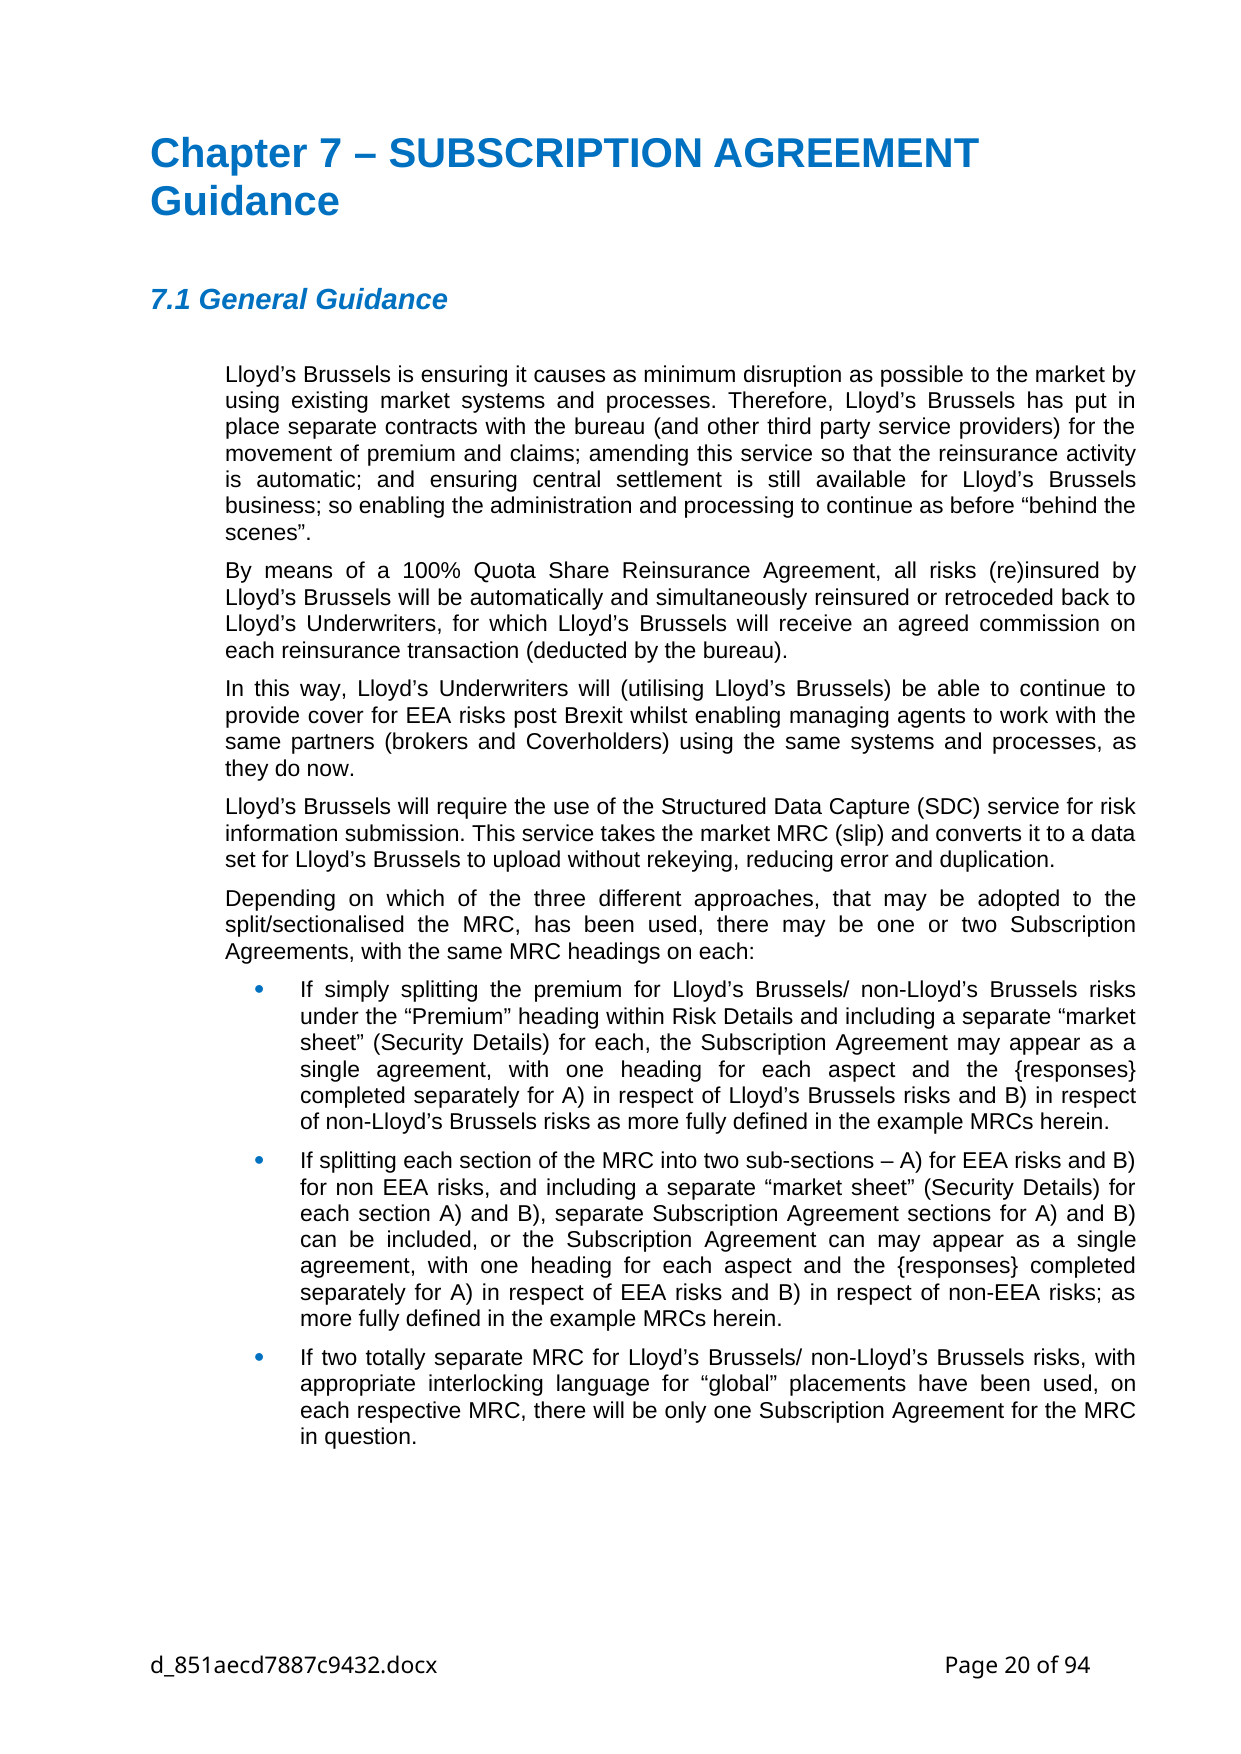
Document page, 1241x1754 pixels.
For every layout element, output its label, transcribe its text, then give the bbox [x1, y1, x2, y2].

list If simply splitting the premium for Lloyd’s Brussels/ non-Lloyd’s Brussels risks under the “Premium” heading within Risk Details and including a separate “market sheet” (Security Details) for each, the Subscription Agreement may appear as a single agreement, with one heading for each aspect and the {responses} completed separately for A) in respect of Lloyd’s Brussels risks and B) in respect of non-Lloyd’s Brussels risks as more fully defined in the example MRCs herein. [241, 976, 1137, 1134]
subtitle 7.1 General Guidance [150, 282, 1137, 315]
text Lloyd’s Brussels is ensuring it causes as minimum disruption as possible to the market by using existing market systems and processes. Therefore, Lloyd’s Brussels has put in place separate contracts with the bureau (and other third party service providers) for the movement of premium and claims; amending this service so that the reinsurance activity is automatic; and ensuring central settlement is still available for Lloyd’s Brussels business; so enabling the administration and processing to continue as before “behind the scenes”. [225, 361, 1137, 545]
list If splitting each section of the MRC into two sub-sections – A) for EEA risks and B) for non EEA risks, and including a separate “market sheet” (Security Details) for each section A) and B), separate Subscription Agreement sections for A) and B) can be included, or the Subscription Agreement can may appear as a single agreement, with one heading for each aspect and the {responses} completed separately for A) in respect of EEA risks and B) in respect of non-EEA risks; as more fully defined in the example MRCs herein. [241, 1147, 1137, 1332]
text In this way, Lloyd’s Underwriters will (utilising Lloyd’s Brussels) be able to continue to provide cover for EEA risks post Brexit whilst enabling managing agents to work with the same partners (brokers and Coverholders) using the same systems and processes, as they do now. [225, 675, 1137, 781]
text Depending on which of the three different approaches, that may be adopted to the split/sectionalised the MRC, has been used, there may be one or two Subscription Agreements, with the same MRC headings on each: [225, 885, 1137, 964]
text By means of a 100% Quota Share Reinsurance Agreement, all risks (re)insured by Lloyd’s Brussels will be automatically and simultaneously reinsured or retroceded back to Lloyd’s Underwriters, for which Lloyd’s Brussels will receive an agreed commission on each reinsurance transaction (deducted by the bureau). [225, 557, 1137, 663]
subtitle Chapter 7 – SUBSCRIPTION AGREEMENT Guidance [150, 128, 1137, 224]
list If two totally separate MRC for Lloyd’s Brussels/ non-Lloyd’s Brussels risks, with appropriate interlocking language for “global” placements have been used, on each respective MRC, there will be only one Subscription Agreement for the MRC in question. [241, 1344, 1137, 1449]
text Lloyd’s Brussels will require the use of the Structured Data Capture (SDC) service for risk information submission. This service takes the market MRC (slip) and converts it to a data set for Lloyd’s Brussels to upload without rekeying, reducing error and duplication. [225, 793, 1137, 872]
